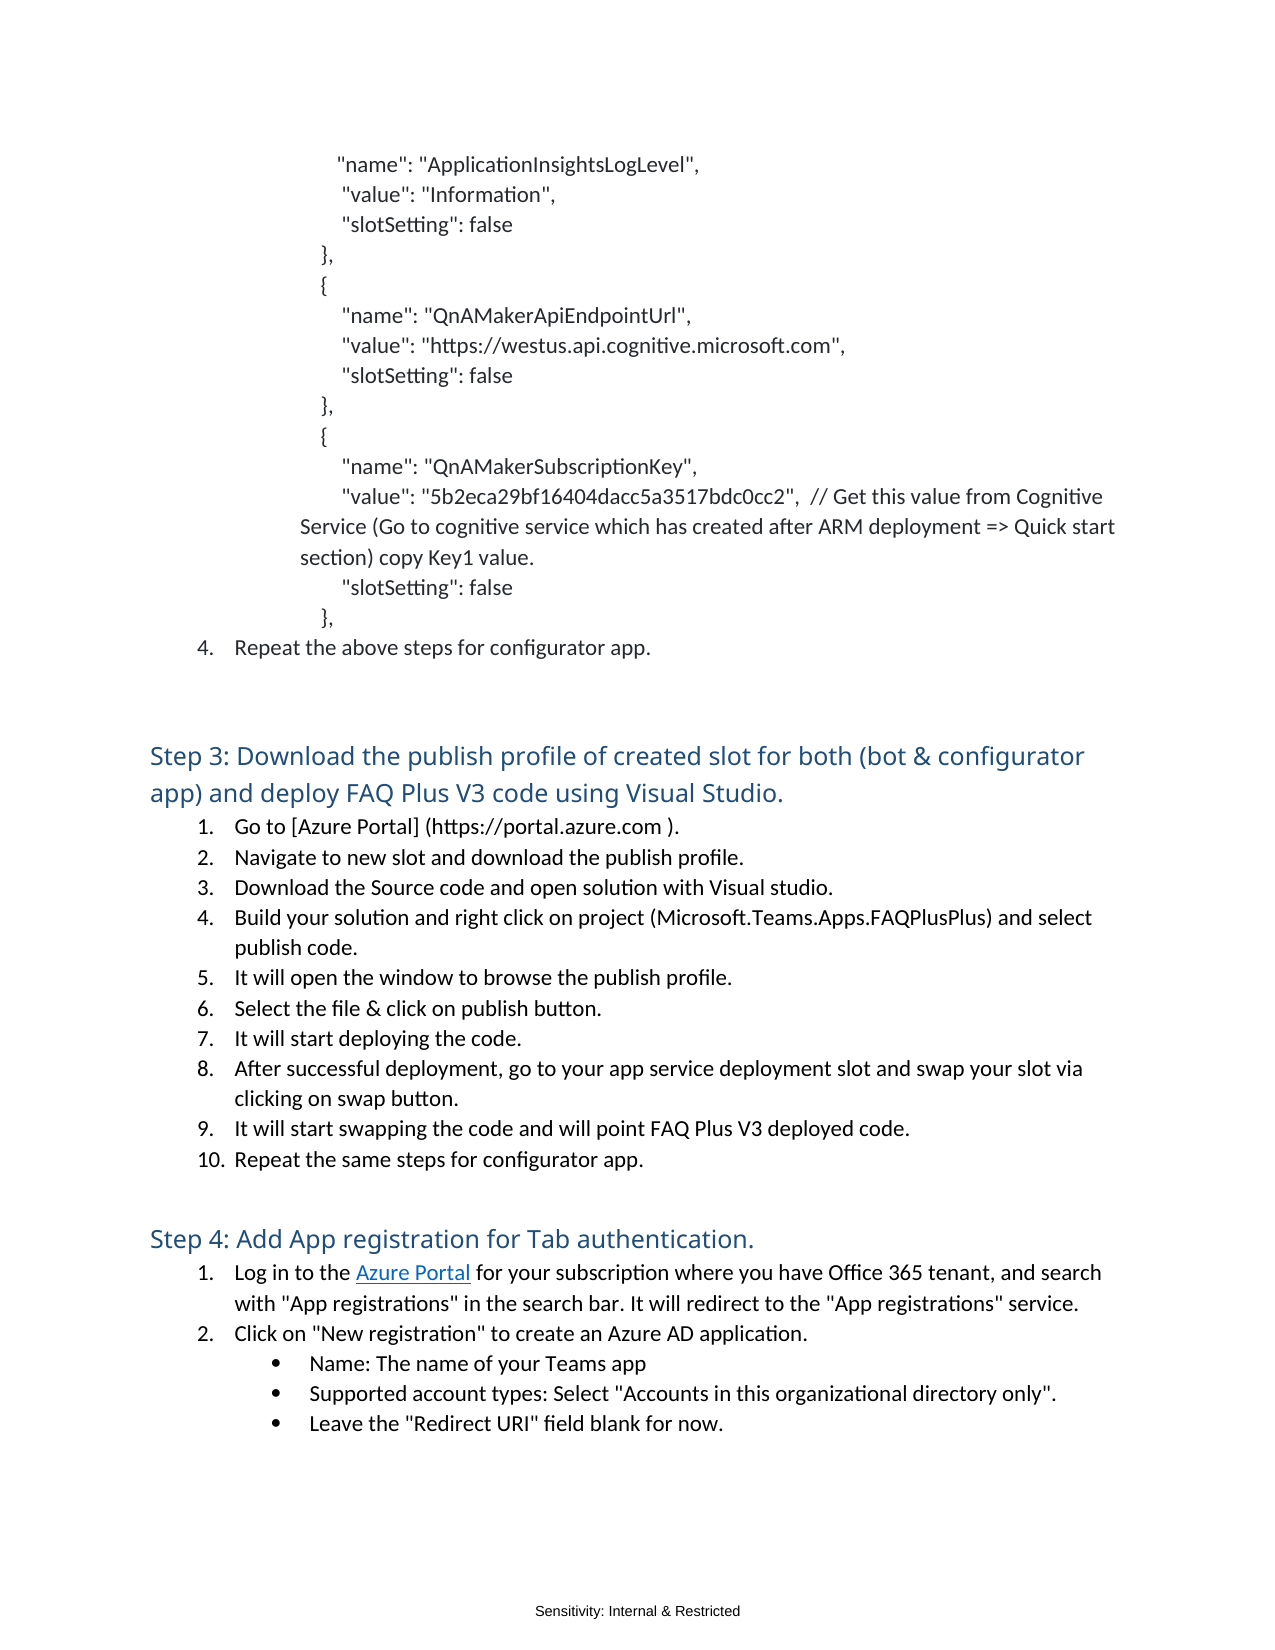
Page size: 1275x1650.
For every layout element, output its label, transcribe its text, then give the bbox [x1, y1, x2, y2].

list Select the file & click on publish button. [197, 994, 1125, 1022]
list Name: The name of your Teams app [272, 1349, 1125, 1377]
list "name": "ApplicationInsightsLogLevel", [300, 150, 1125, 178]
list }, [300, 603, 1125, 631]
list "name": "QnAMakerSubscriptionKey", [300, 452, 1125, 480]
list "value": "5b2eca29bf16404dacc5a3517bdc0cc2", // Get this value from Cognitive Service (Go to cognitive service which has created after ARM deployment => Quick start section) copy Key1 value. [300, 482, 1125, 571]
list It will start swapping the code and will point FAQ Plus V3 deployed code. [197, 1114, 1125, 1142]
list "slotSetting": false [300, 210, 1125, 238]
list It will start deploying the code. [197, 1024, 1125, 1052]
list "value": "https://westus.api.cognitive.microsoft.com", [300, 331, 1125, 359]
list Download the Source code and open solution with Visual studio. [197, 873, 1125, 901]
list After successful deployment, go to your app service deployment slot and swap your slot via clicking on swap button. [197, 1054, 1125, 1112]
subtitle Step 3: Download the publish profile of created slot for both (bot & configurator app) and deploy FAQ Plus V3 code using Visual Studio. [150, 739, 1125, 810]
list { [300, 422, 1125, 450]
list "name": "QnAMakerApiEndpointUrl", [300, 301, 1125, 329]
list It will open the window to browse the publish profile. [197, 963, 1125, 991]
list Build your solution and right click on project (Microsoft.Teams.Apps.FAQPlusPlus) and select publish code. [197, 903, 1125, 961]
list "value": "Information", [300, 180, 1125, 208]
list "slotSetting": false [300, 361, 1125, 389]
list Repeat the above steps for configurator app. [197, 633, 1125, 661]
list Supported account types: Select "Accounts in this organizational directory only". [272, 1379, 1125, 1407]
list }, [300, 241, 1125, 269]
list Log in to the Azure Portal for your subscription where you have Office 365 tenant, and search with "App registrations" in the search bar. It will redirect to the "App registrations" service. [197, 1258, 1125, 1317]
list Go to [Azure Portal] (https://portal.azure.com ). [197, 812, 1125, 840]
list Leave the "Redirect URI" field blank for now. [272, 1409, 1125, 1438]
subtitle Step 4: Add App registration for Tab authentication. [150, 1222, 1125, 1256]
list "slotSetting": false [300, 573, 1125, 601]
list { [300, 271, 1125, 299]
list Repeat the same steps for configurator app. [197, 1145, 1125, 1173]
list Click on "New registration" to create an Azure AD application. [197, 1319, 1125, 1347]
list Navigate to new slot and download the publish profile. [197, 843, 1125, 871]
list }, [300, 392, 1125, 420]
